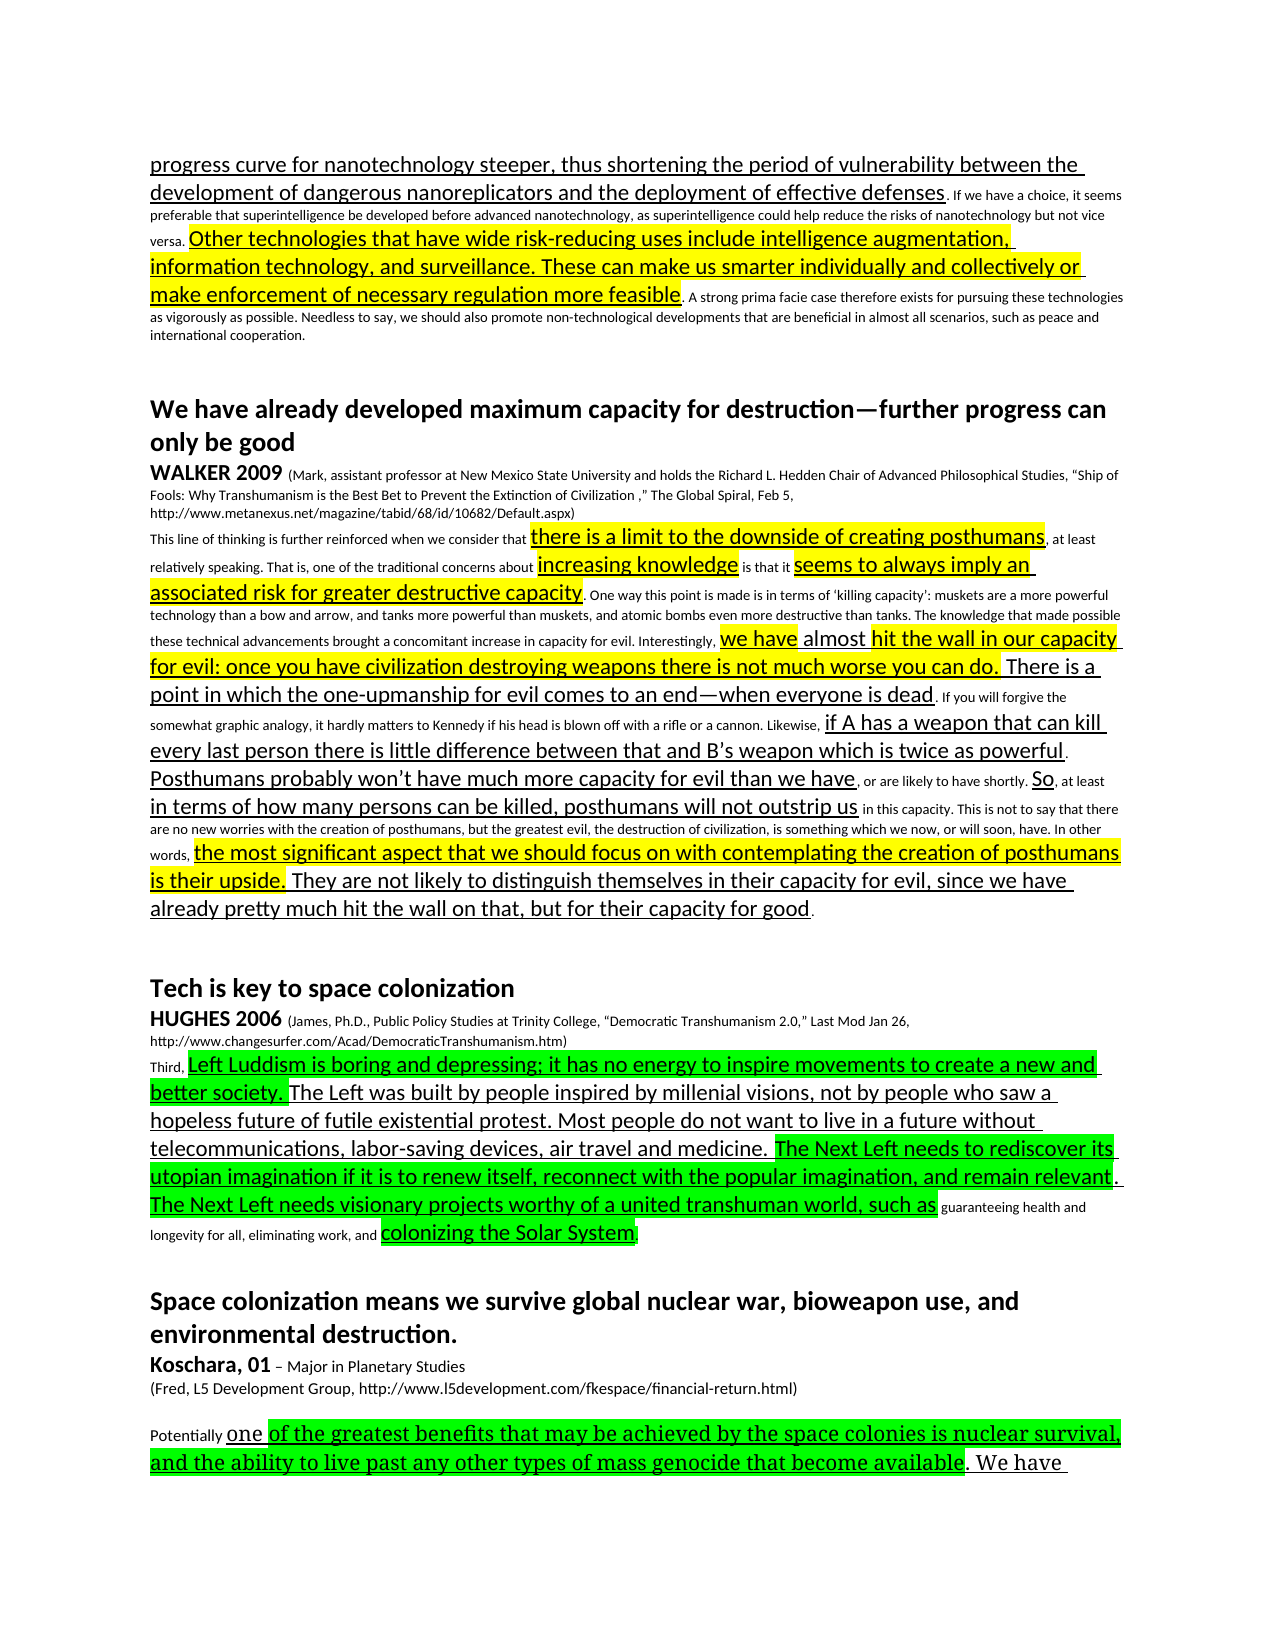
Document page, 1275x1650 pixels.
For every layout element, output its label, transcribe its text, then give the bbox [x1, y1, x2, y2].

subtitle Koschara, 01 – Major in Planetary Studies [150, 1351, 1125, 1378]
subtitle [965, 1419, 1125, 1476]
text HUGHES 2006 (James, Ph.D., Public Policy Studies at Trinity College, “Democratic Transhumanism 2.0,” Last Mod Jan 26, http://www.changesurfer.com/Acad/DemocraticTranshumanism.htm) [150, 1004, 1125, 1050]
text Third, Left Luddism is boring and depressing; it has no energy to inspire movements to create a new and better society. The Left was built by people inspired by millenial visions, not by people who saw a hopeless future of futile existential protest. Most people do not want to live in a future without telecommunications, labor-saving devices, air travel and medicine. The Next Left needs to rediscover its utopian imagination if it is to renew itself, reconnect with the popular imagination, and remain relevant. The Next Left needs visionary projects worthy of a united transhuman world, such as guaranteeing health and longevity for all, eliminating work, and colonizing the Solar System. [150, 1050, 1125, 1246]
subtitle Space colonization means we survive global nuclear war, bioweapon use, and environmental destruction. [150, 1284, 1125, 1351]
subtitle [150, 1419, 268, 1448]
text This line of thinking is further reinforced when we consider that there is a limit to the downside of creating posthumans, at least relatively speaking. That is, one of the traditional concerns about increasing knowledge is that it seems to always imply an associated risk for greater destructive capacity. One way this point is made is in terms of ‘killing capacity’: muskets are a more powerful technology than a bow and arrow, and tanks more powerful than muskets, and atomic bombs even more destructive than tanks. The knowledge that made possible these technical advancements brought a concomitant increase in capacity for evil. Interestingly, we have almost hit the wall in our capacity for evil: once you have civilization destroying weapons there is not much worse you can do. There is a point in which the one-upmanship for evil comes to an end—when everyone is dead. If you will forgive the somewhat graphic analogy, it hardly matters to Kennedy if his head is blown off with a rifle or a cannon. Likewise, if A has a weapon that can kill every last person there is little difference between that and B’s weapon which is twice as powerful. Posthumans probably won’t have much more capacity for evil than we have, or are likely to have shortly. So, at least in terms of how many persons can be killed, posthumans will not outstrip us in this capacity. This is not to say that there are no new worries with the creation of posthumans, but the greatest evil, the destruction of civilization, is something which we now, or will soon, have. In other words, the most significant aspect that we should focus on with contemplating the creation of posthumans is their upside. They are not likely to distinguish themselves in their capacity for evil, since we have already pretty much hit the wall on that, but for their capacity for good. [150, 522, 1125, 922]
text WALKER 2009 (Mark, assistant professor at New Mexico State University and holds the Richard L. Hedden Chair of Advanced Philosophical Studies, “Ship of Fools: Why Transhumanism is the Best Bet to Prevent the Extinction of Civilization ,” The Global Spiral, Feb 5, http://www.metanexus.net/magazine/tabid/68/id/10682/Default.aspx) [150, 458, 1125, 522]
subtitle (Fred, L5 Development Group, http://www.l5development.com/fkespace/financial-return.html) [150, 1378, 1125, 1399]
subtitle We have already developed maximum capacity for destruction—further progress can only be good [150, 392, 1125, 458]
subtitle Tech is key to space colonization [150, 971, 1125, 1004]
